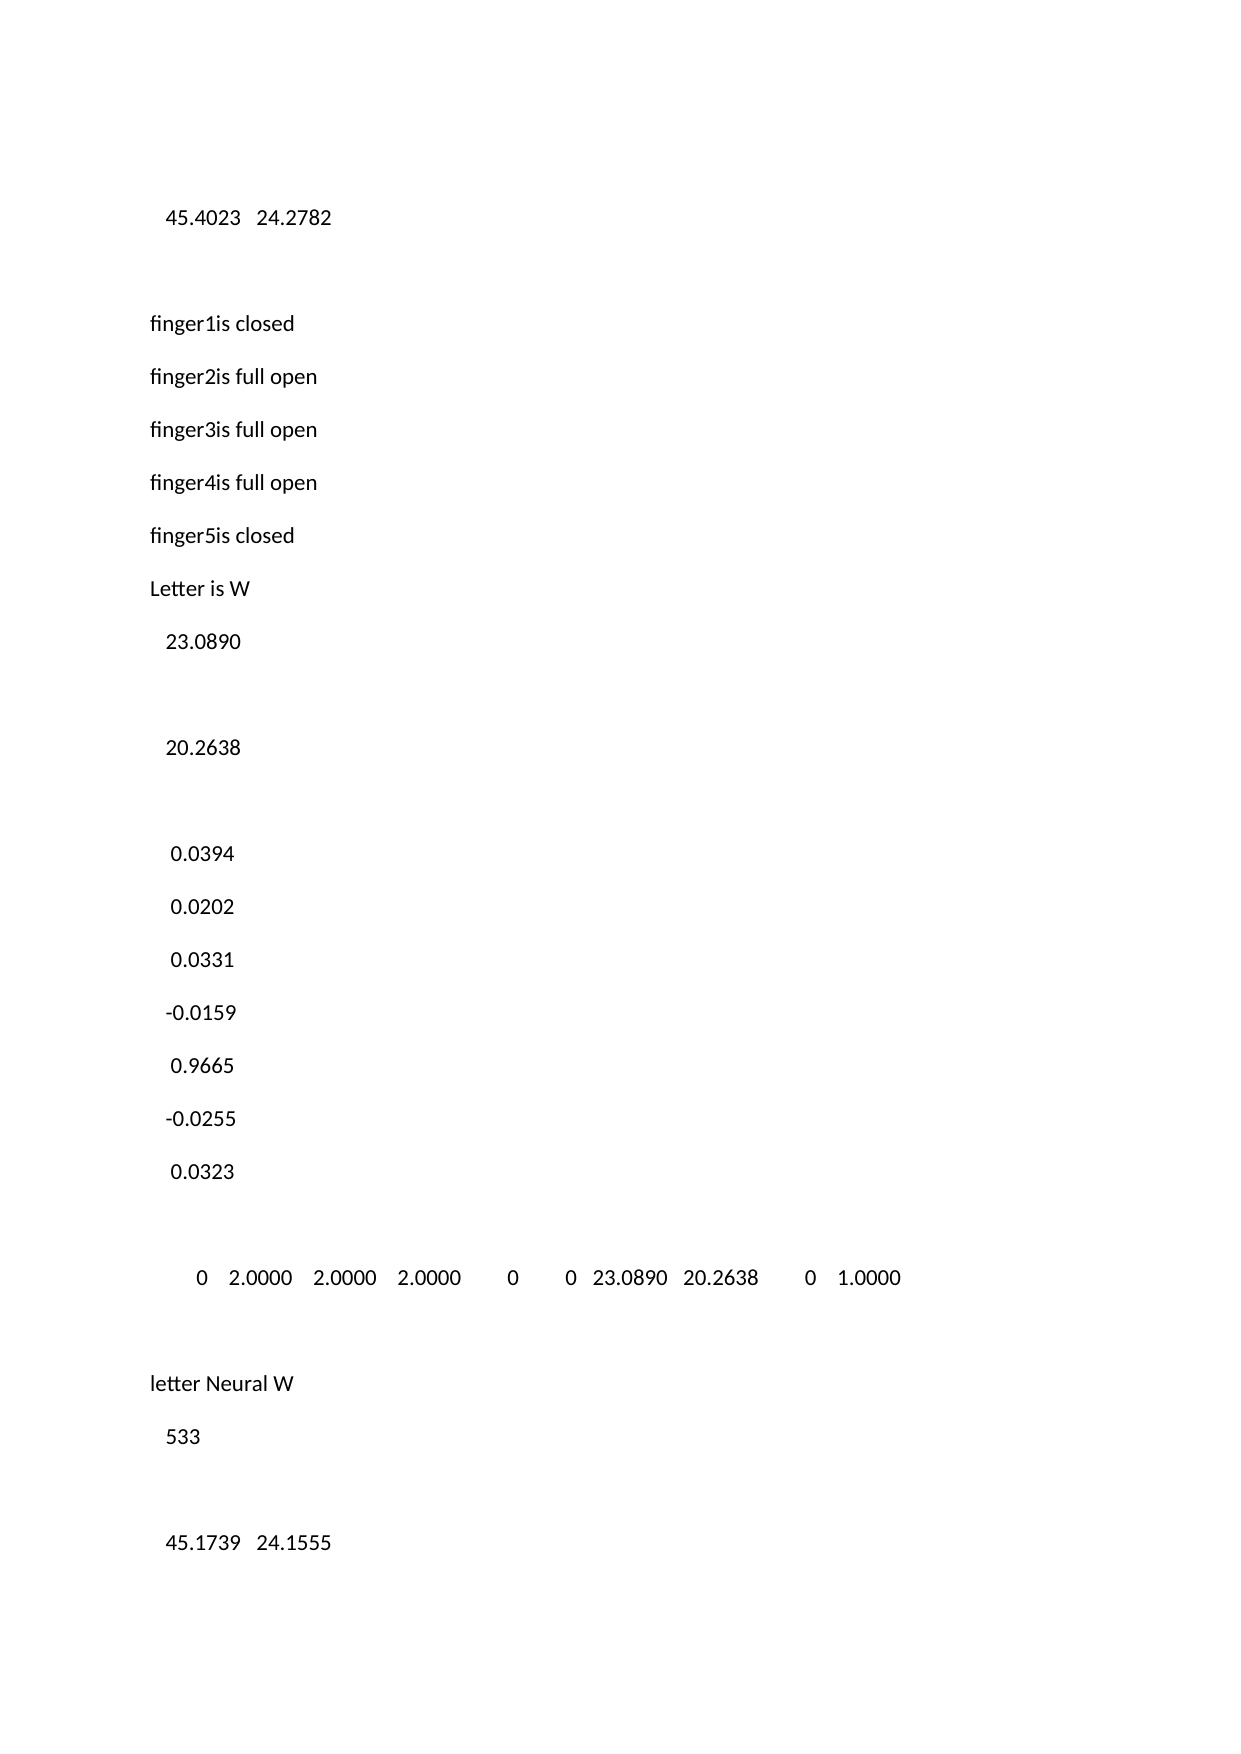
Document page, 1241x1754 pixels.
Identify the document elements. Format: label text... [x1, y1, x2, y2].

text 45.1739 24.1555 [150, 1528, 1090, 1557]
text -0.0159 [150, 998, 1090, 1026]
text 20.2638 [150, 733, 1090, 761]
text finger4is full open [150, 468, 1090, 496]
text 533 [150, 1422, 1090, 1451]
text 45.4023 24.2782 [150, 203, 1090, 231]
text 0.0323 [150, 1157, 1090, 1185]
text -0.0255 [150, 1104, 1090, 1132]
text letter Neural W [150, 1369, 1090, 1397]
text 0.0202 [150, 892, 1090, 920]
text 0 2.0000 2.0000 2.0000 0 0 23.0890 20.2638 0 1.0000 [150, 1263, 1090, 1291]
text 0.0394 [150, 839, 1090, 867]
text finger5is closed [150, 521, 1090, 549]
text 0.0331 [150, 945, 1090, 973]
text Letter is W [150, 574, 1090, 602]
text finger2is full open [150, 362, 1090, 390]
text 23.0890 [150, 627, 1090, 655]
text 0.9665 [150, 1051, 1090, 1079]
text finger1is closed [150, 309, 1090, 337]
text finger3is full open [150, 415, 1090, 443]
